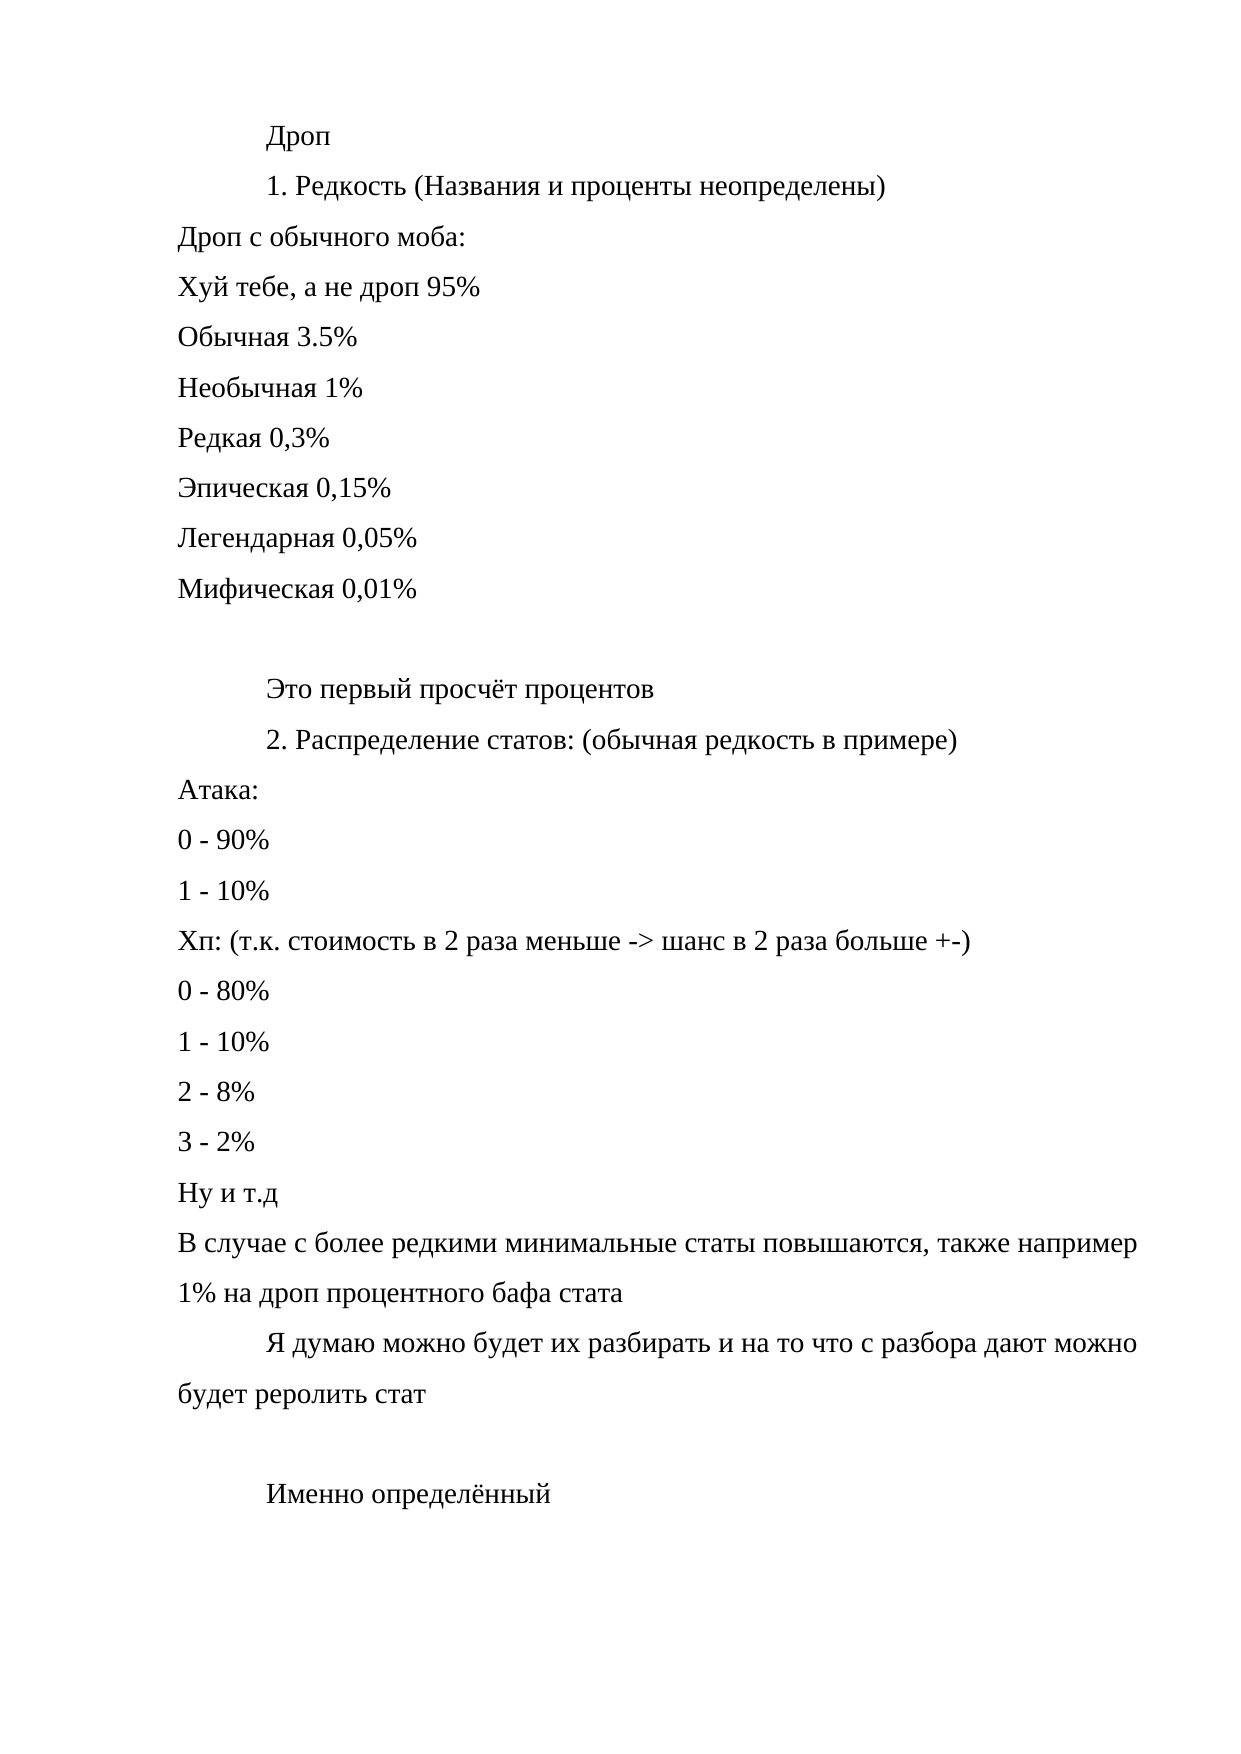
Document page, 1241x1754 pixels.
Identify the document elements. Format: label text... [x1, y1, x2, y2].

text 2. Распределение статов: (обычная редкость в примере) Атака: 0 - 90% 1 - 10% Хп: (т.к. стоимость в 2 раза меньше -> шанс в 2 раза больше +-) 0 - 80% 1 - 10% 2 - 8% 3 - 2% Ну и т.д В случае с более редкими минимальные статы повышаются, также например 1% на дроп процентного бафа стата [177, 722, 1152, 1309]
text Это первый просчёт процентов [177, 672, 1152, 705]
text Именно определённый [177, 1477, 1152, 1510]
text 1. Редкость (Названия и проценты неопределены) Дроп с обычного моба: Хуй тебе, а не дроп 95% Обычная 3.5% Необычная 1% Редкая 0,3% Эпическая 0,15% Легендарная 0,05% Мифическая 0,01% [177, 168, 1152, 604]
text Дроп [177, 118, 1152, 152]
text Я думаю можно будет их разбирать и на то что с разбора дают можно будет реролить стат [177, 1326, 1152, 1409]
